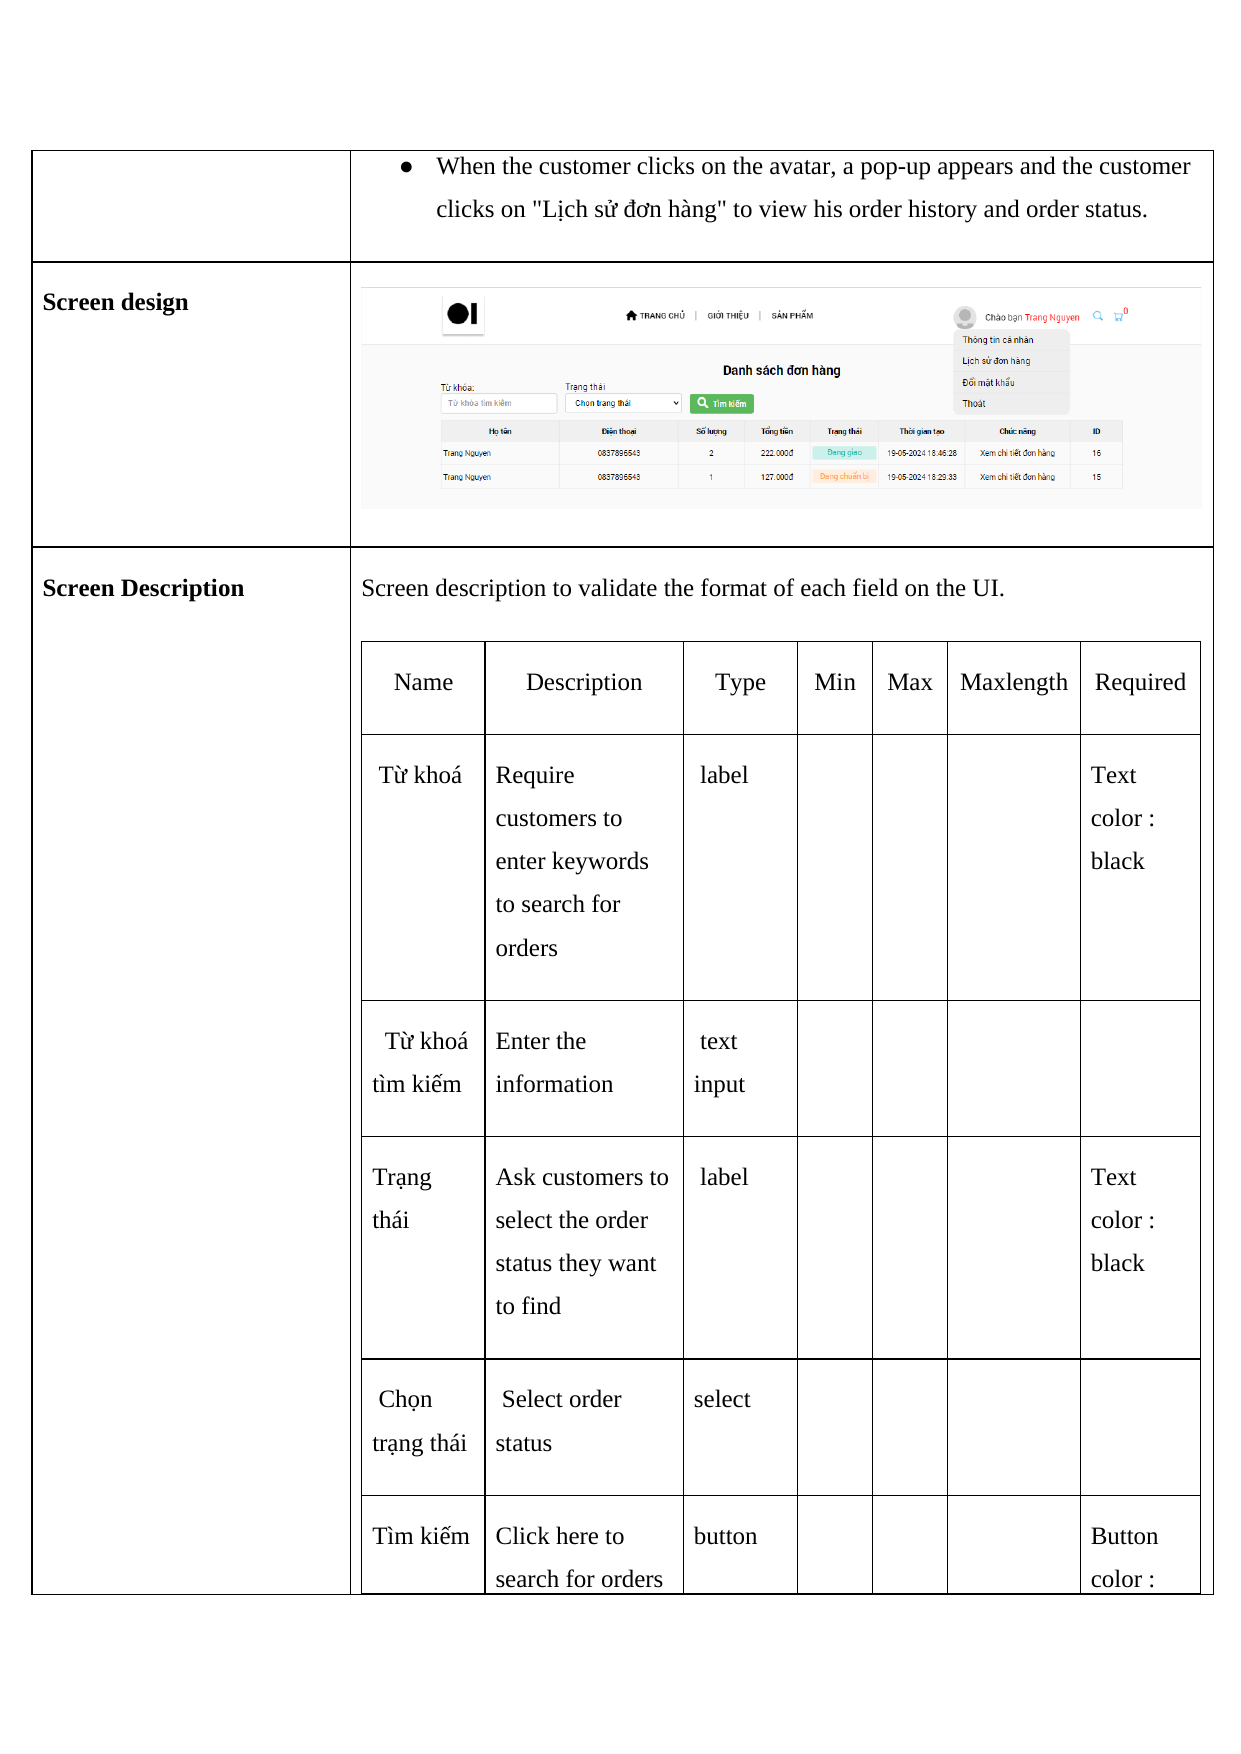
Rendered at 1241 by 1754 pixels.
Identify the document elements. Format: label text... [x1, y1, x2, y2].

picture [361, 287, 1202, 509]
table_cell [351, 263, 1213, 546]
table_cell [33, 151, 350, 261]
table_cell Screen Description [33, 548, 350, 1594]
table_cell Screen design [33, 263, 350, 546]
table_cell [351, 151, 1213, 261]
table_cell Screen description to validate the format of each field on the UI. [351, 548, 1213, 1594]
